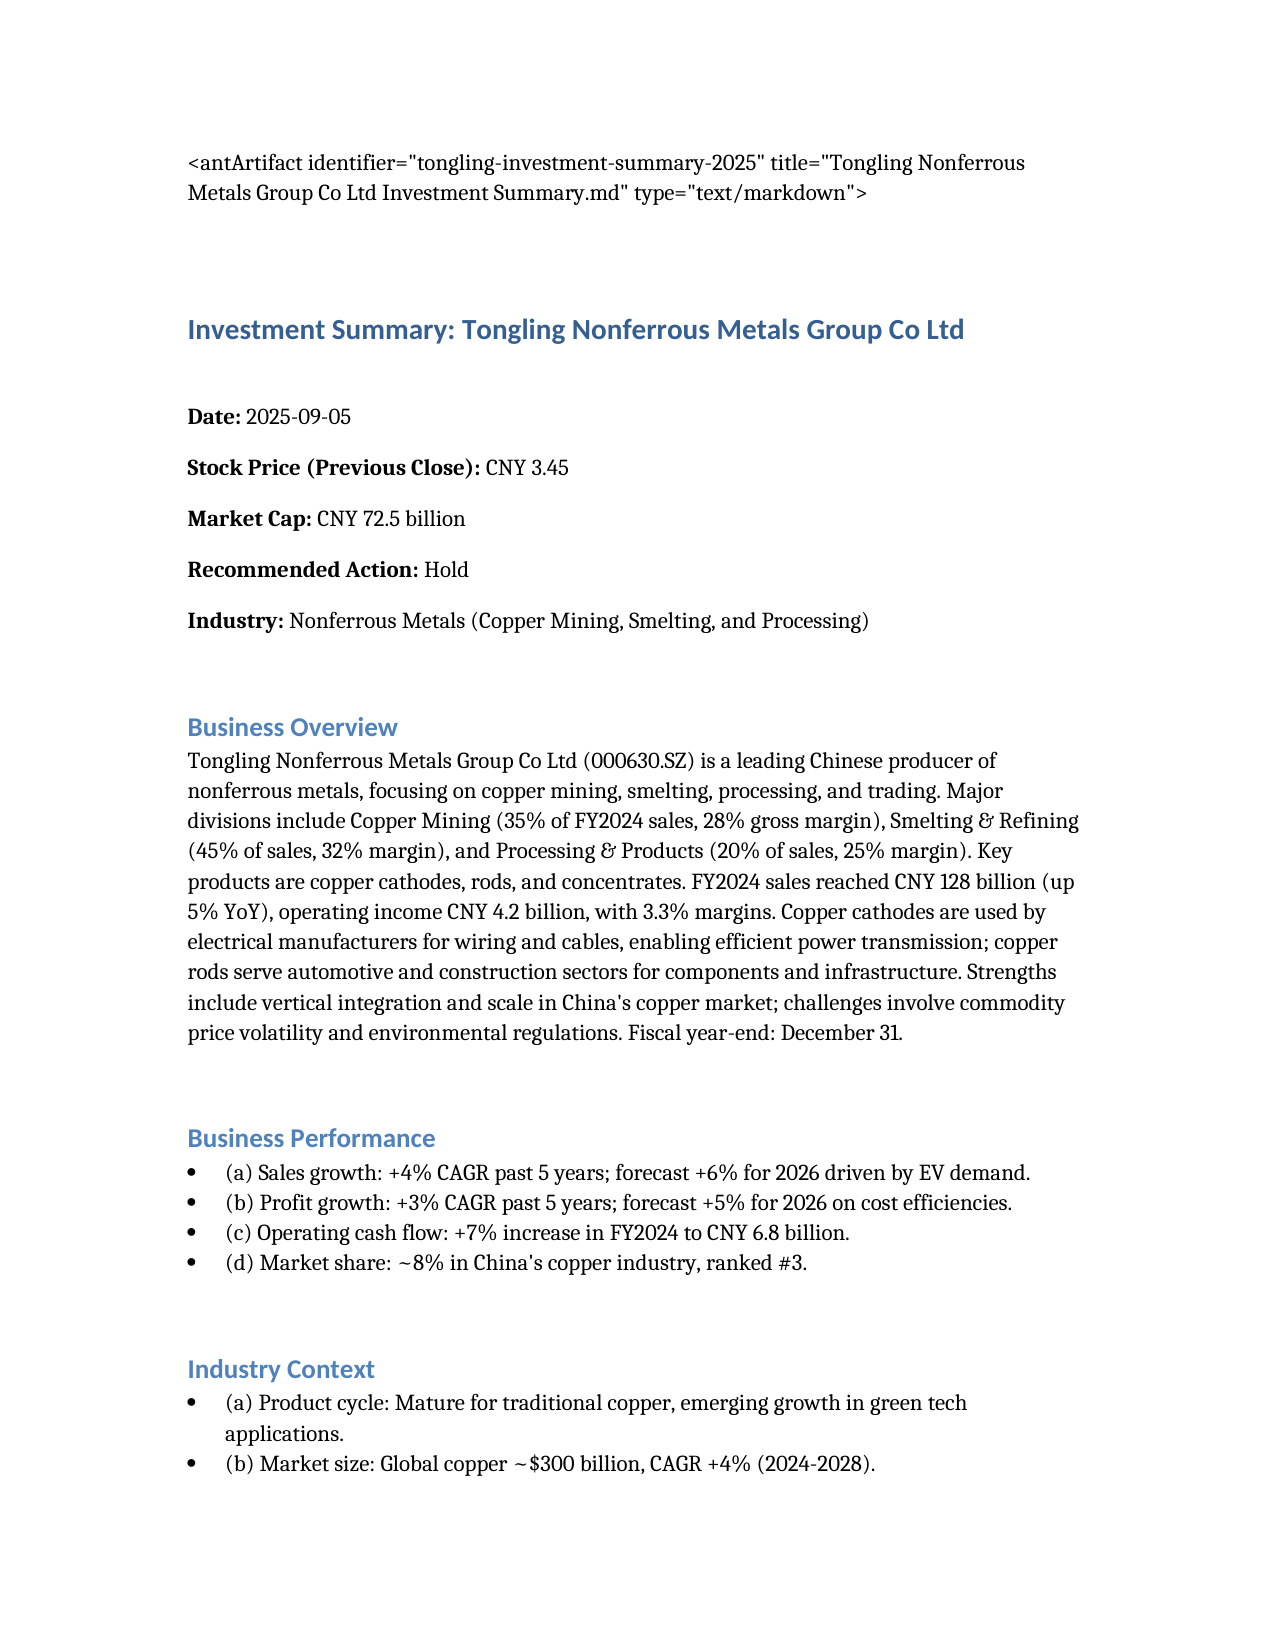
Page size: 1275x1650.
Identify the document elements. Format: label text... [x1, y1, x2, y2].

subtitle Business Overview [187, 710, 1087, 743]
text Tongling Nonferrous Metals Group Co Ltd (000630.SZ) is a leading Chinese producer of nonferrous metals, focusing on copper mining, smelting, processing, and trading. Major divisions include Copper Mining (35% of FY2024 sales, 28% gross margin), Smelting & Refining (45% of sales, 32% margin), and Processing & Products (20% of sales, 25% margin). Key products are copper cathodes, rods, and concentrates. FY2024 sales reached CNY 128 billion (up 5% YoY), operating income CNY 4.2 billion, with 3.3% margins. Copper cathodes are used by electrical manufacturers for wiring and cables, enabling efficient power transmission; copper rods serve automotive and construction sectors for components and infrastructure. Strengths include vertical integration and scale in China's copper market; challenges involve commodity price volatility and environmental regulations. Fiscal year-end: December 31. [187, 748, 1087, 1046]
text <antArtifact identifier="tongling-investment-summary-2025" title="Tongling Nonferrous Metals Group Co Ltd Investment Summary.md" type="text/markdown"> [187, 150, 1087, 207]
subtitle Business Performance [187, 1122, 1087, 1154]
subtitle Industry Context [187, 1352, 1087, 1385]
list (a) Sales growth: +4% CAGR past 5 years; forecast +6% for 2026 driven by EV demand. [187, 1159, 1087, 1186]
list (c) Operating cash flow: +7% increase in FY2024 to CNY 6.8 billion. [187, 1220, 1087, 1246]
list (a) Product cycle: Mature for traditional copper, emerging growth in green tech applications. [187, 1390, 1087, 1447]
list (d) Market share: ~8% in China's copper industry, ranked #3. [187, 1250, 1087, 1276]
list (b) Market size: Global copper ~$300 billion, CAGR +4% (2024-2028). [187, 1451, 1087, 1477]
list (b) Profit growth: +3% CAGR past 5 years; forecast +5% for 2026 on cost efficiencies. [187, 1190, 1087, 1216]
text Date: 2025-09-05 [187, 403, 1087, 430]
text Industry: Nonferrous Metals (Copper Mining, Smelting, and Processing) [187, 608, 1087, 634]
text Stock Price (Previous Close): CNY 3.45 [187, 454, 1087, 481]
subtitle Investment Summary: Tongling Nonferrous Metals Group Co Ltd [187, 311, 1087, 347]
text Recommended Action: Hold [187, 557, 1087, 583]
text Market Cap: CNY 72.5 billion [187, 506, 1087, 532]
